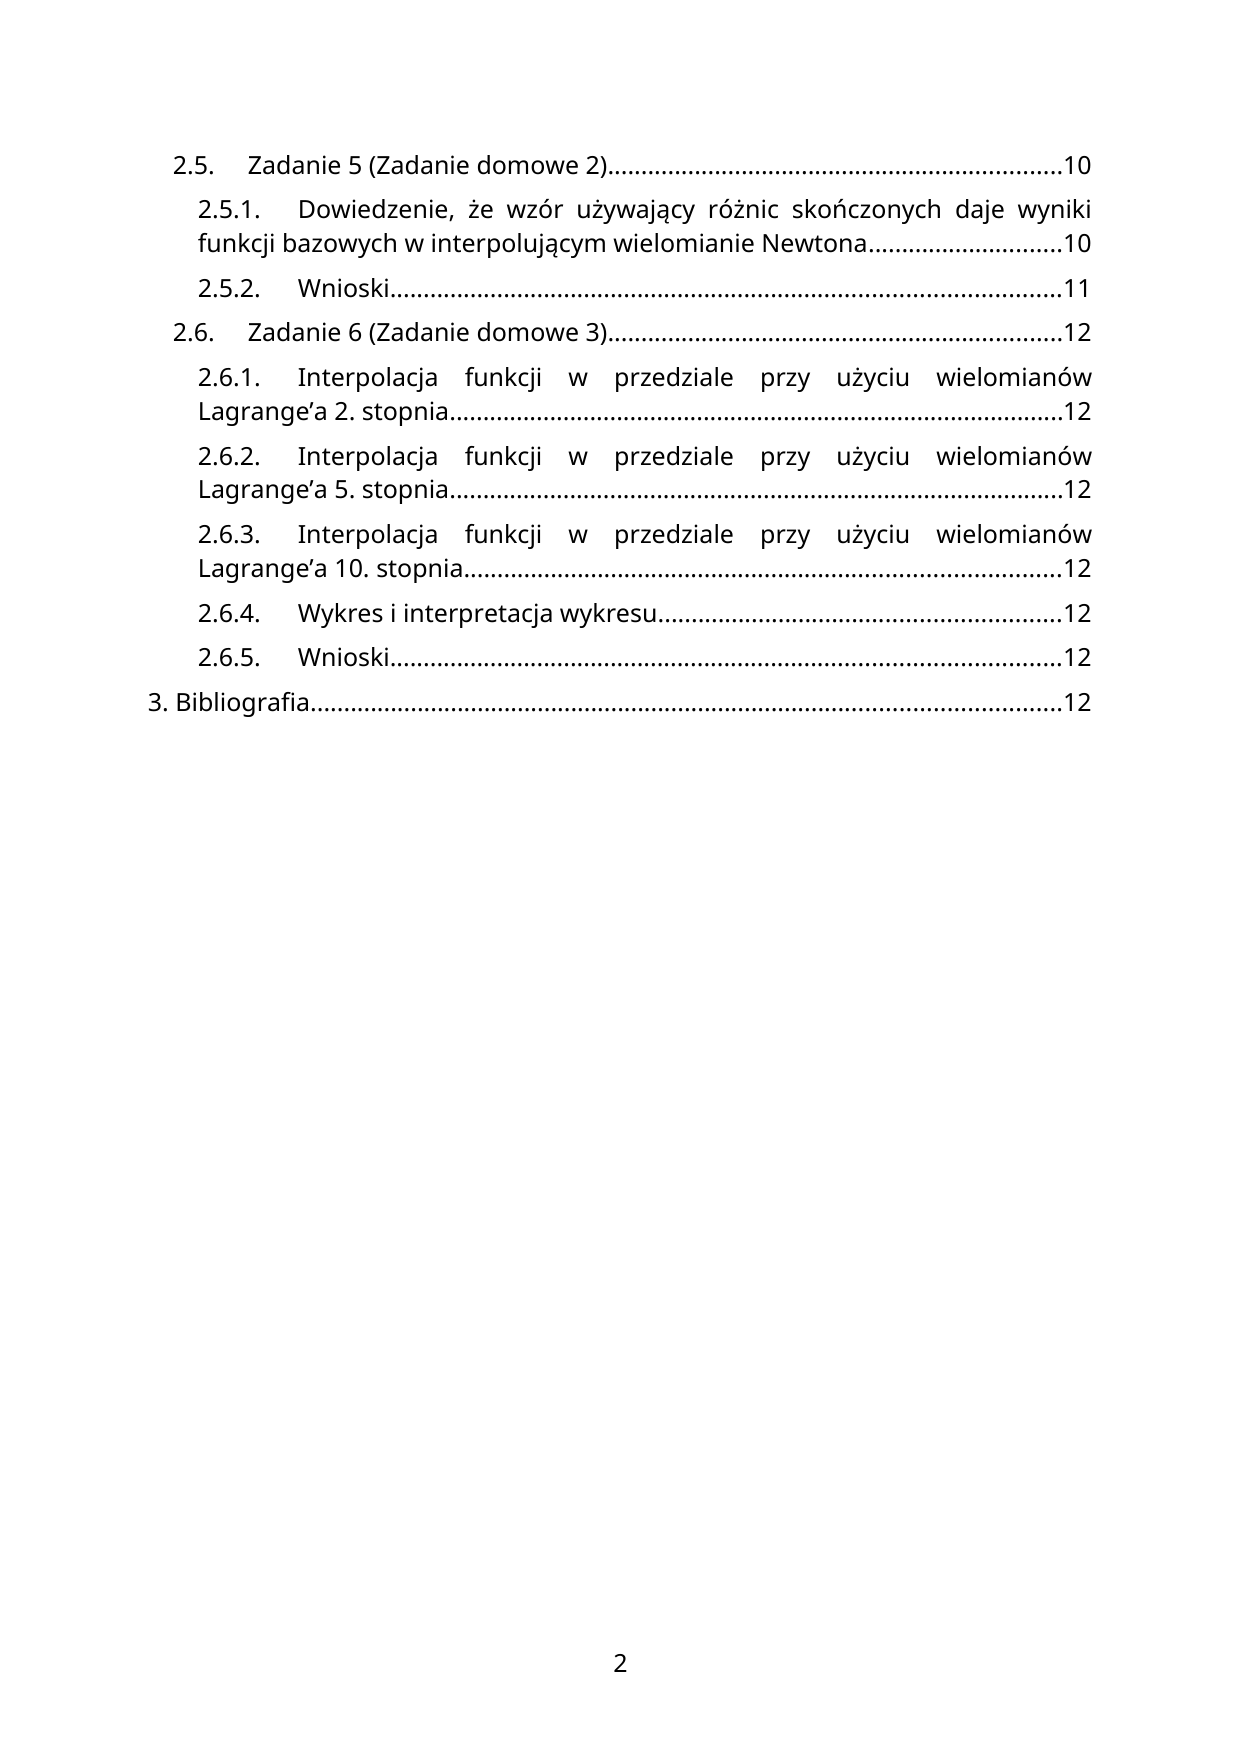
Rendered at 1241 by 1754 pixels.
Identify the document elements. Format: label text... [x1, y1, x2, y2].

text 2.5. Zadanie 5 (Zadanie domowe 2) 10 [173, 148, 1093, 182]
text 2.6. Zadanie 6 (Zadanie domowe 3) 12 [173, 315, 1093, 349]
text 3. Bibliografia 12 [148, 684, 1093, 718]
text 2.6.3. Interpolacja funkcji w przedziale przy użyciu wielomianów Lagrange’a 10. stopnia 12 [198, 517, 1093, 585]
text 2.5.1. Dowiedzenie, że wzór używający różnic skończonych daje wyniki funkcji bazowych w interpolującym wielomianie Newtona 10 [198, 192, 1093, 260]
text 2.6.1. Interpolacja funkcji w przedziale przy użyciu wielomianów Lagrange’a 2. stopnia 12 [198, 359, 1093, 428]
text 2.6.4. Wykres i interpretacja wykresu 12 [198, 595, 1093, 629]
text 2.5.2. Wnioski 11 [198, 271, 1093, 305]
text 2.6.2. Interpolacja funkcji w przedziale przy użyciu wielomianów Lagrange’a 5. stopnia 12 [198, 438, 1093, 506]
text 2.6.5. Wnioski 12 [198, 640, 1093, 674]
